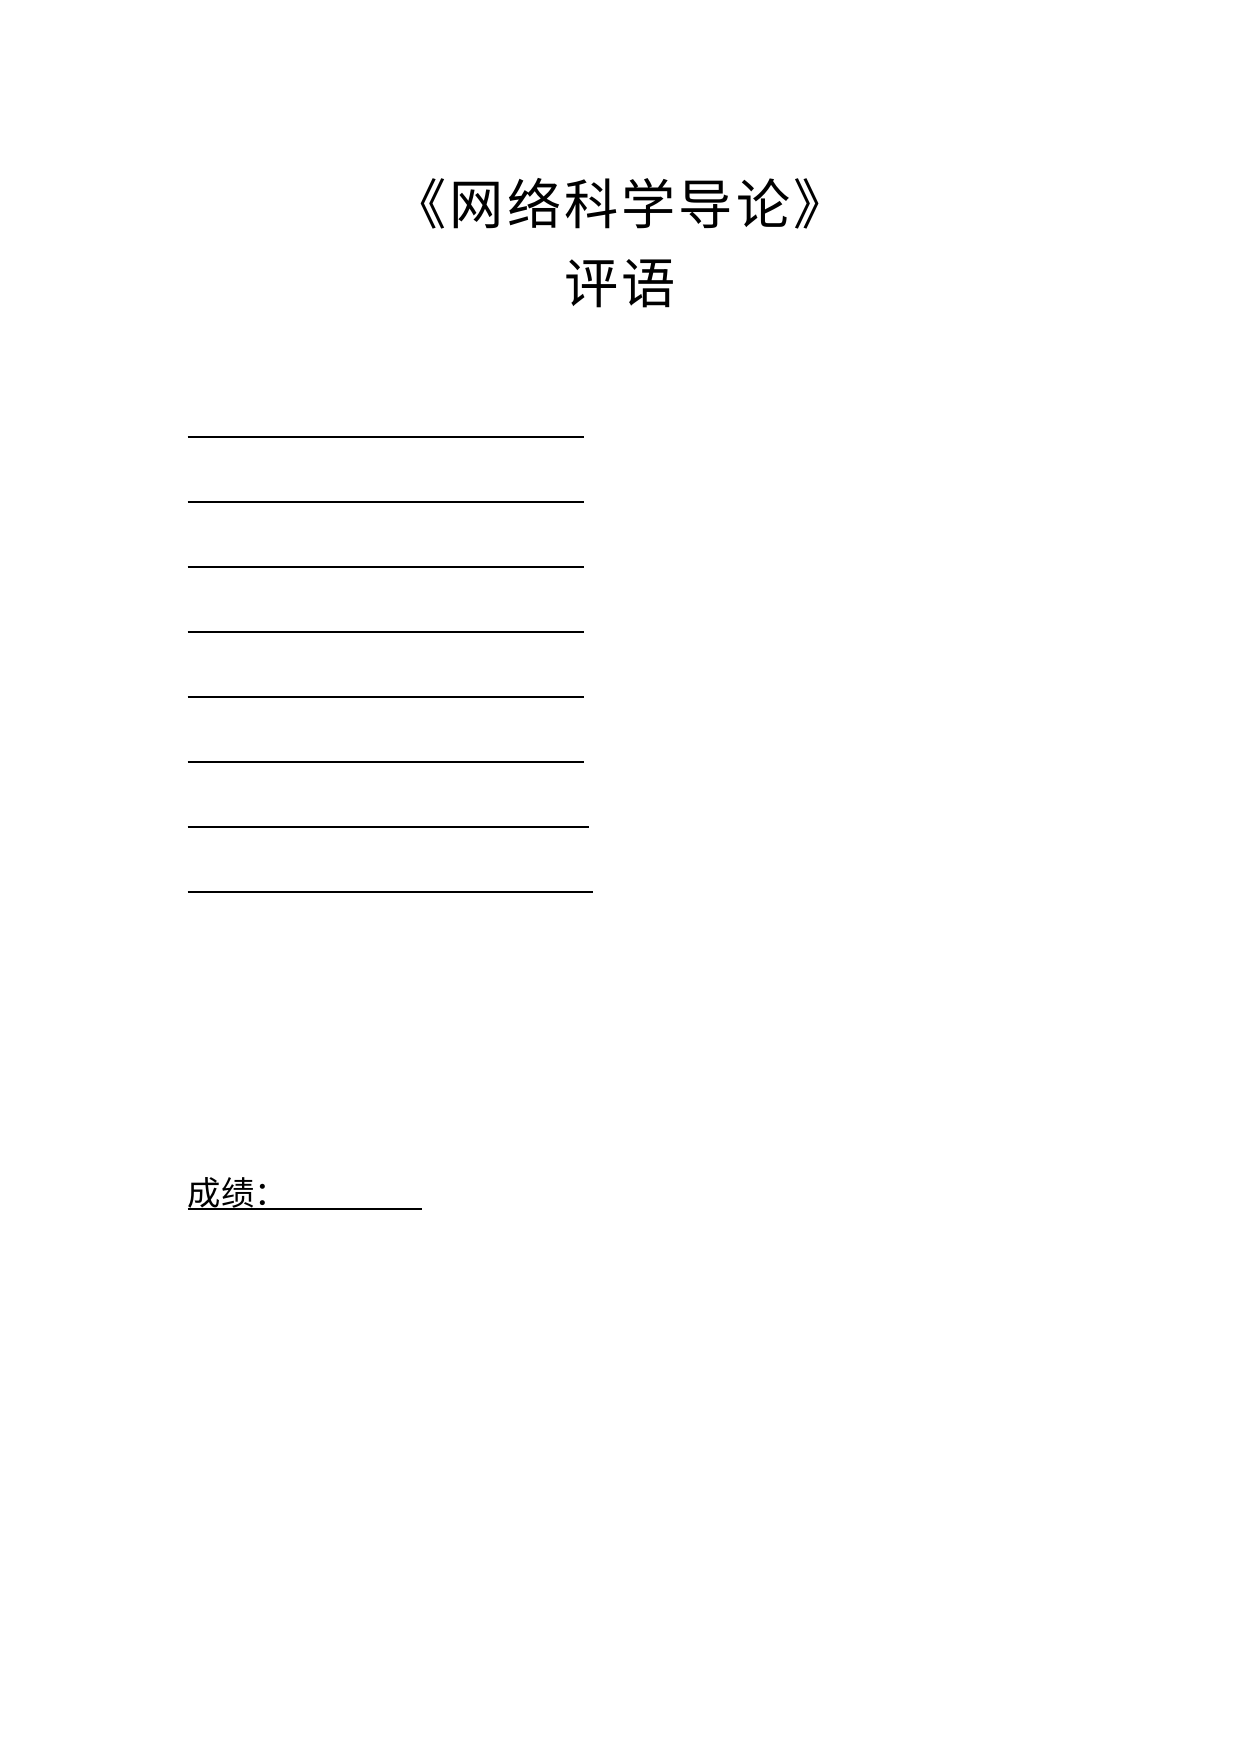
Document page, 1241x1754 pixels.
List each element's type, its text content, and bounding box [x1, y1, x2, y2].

text 评语 [187, 240, 1053, 319]
text 成绩： [187, 1158, 1053, 1223]
text 《网络科学导论》 [187, 162, 1053, 240]
